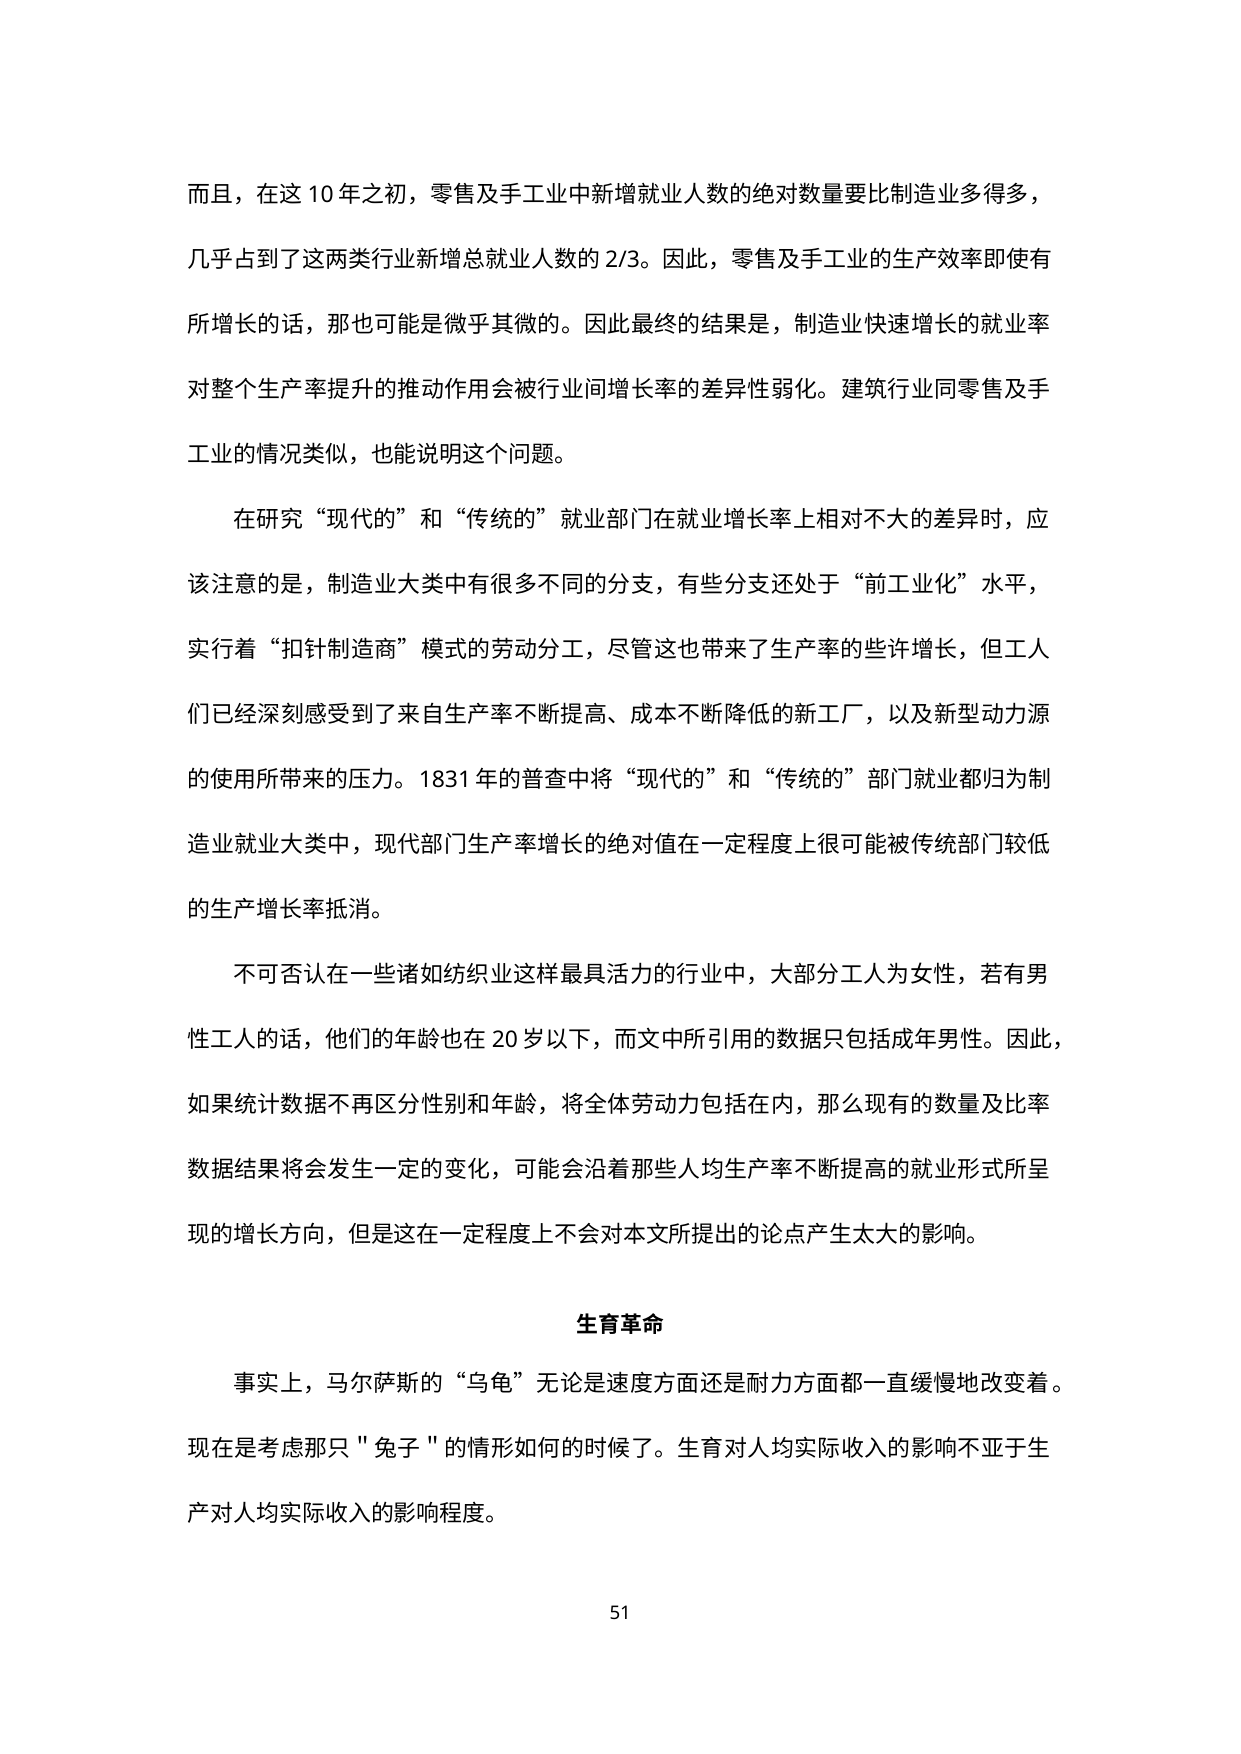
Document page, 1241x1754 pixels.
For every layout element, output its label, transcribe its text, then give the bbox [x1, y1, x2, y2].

text 事实上，马尔萨斯的“乌龟”无论是速度方面还是耐力方面都一直缓慢地改变着。现在是考虑那只＂兔子＂的情形如何的时候了。生育对人均实际收入的影响不亚于生产对人均实际收入的影响程度。 [187, 1349, 1053, 1544]
text 不可否认在一些诸如纺织业这样最具活力的行业中，大部分工人为女性，若有男性工人的话，他们的年龄也在20岁以下，而文中所引用的数据只包括成年男性。因此，如果统计数据不再区分性别和年龄，将全体劳动力包括在内，那么现有的数量及比率数据结果将会发生一定的变化，可能会沿着那些人均生产率不断提高的就业形式所呈现的增长方向，但是这在一定程度上不会对本文所提出的论点产生太大的影响。 [187, 940, 1053, 1265]
text 在研究“现代的”和“传统的”就业部门在就业增长率上相对不大的差异时，应该注意的是，制造业大类中有很多不同的分支，有些分支还处于“前工业化”水平，实行着“扣针制造商”模式的劳动分工，尽管这也带来了生产率的些许增长，但工人们已经深刻感受到了来自生产率不断提高、成本不断降低的新工厂，以及新型动力源的使用所带来的压力。1831年的普查中将“现代的”和“传统的”部门就业都归为制造业就业大类中，现代部门生产率增长的绝对值在一定程度上很可能被传统部门较低的生产增长率抵消。 [187, 485, 1053, 940]
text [187, 160, 1053, 485]
subtitle 生育革命 [187, 1307, 1053, 1339]
